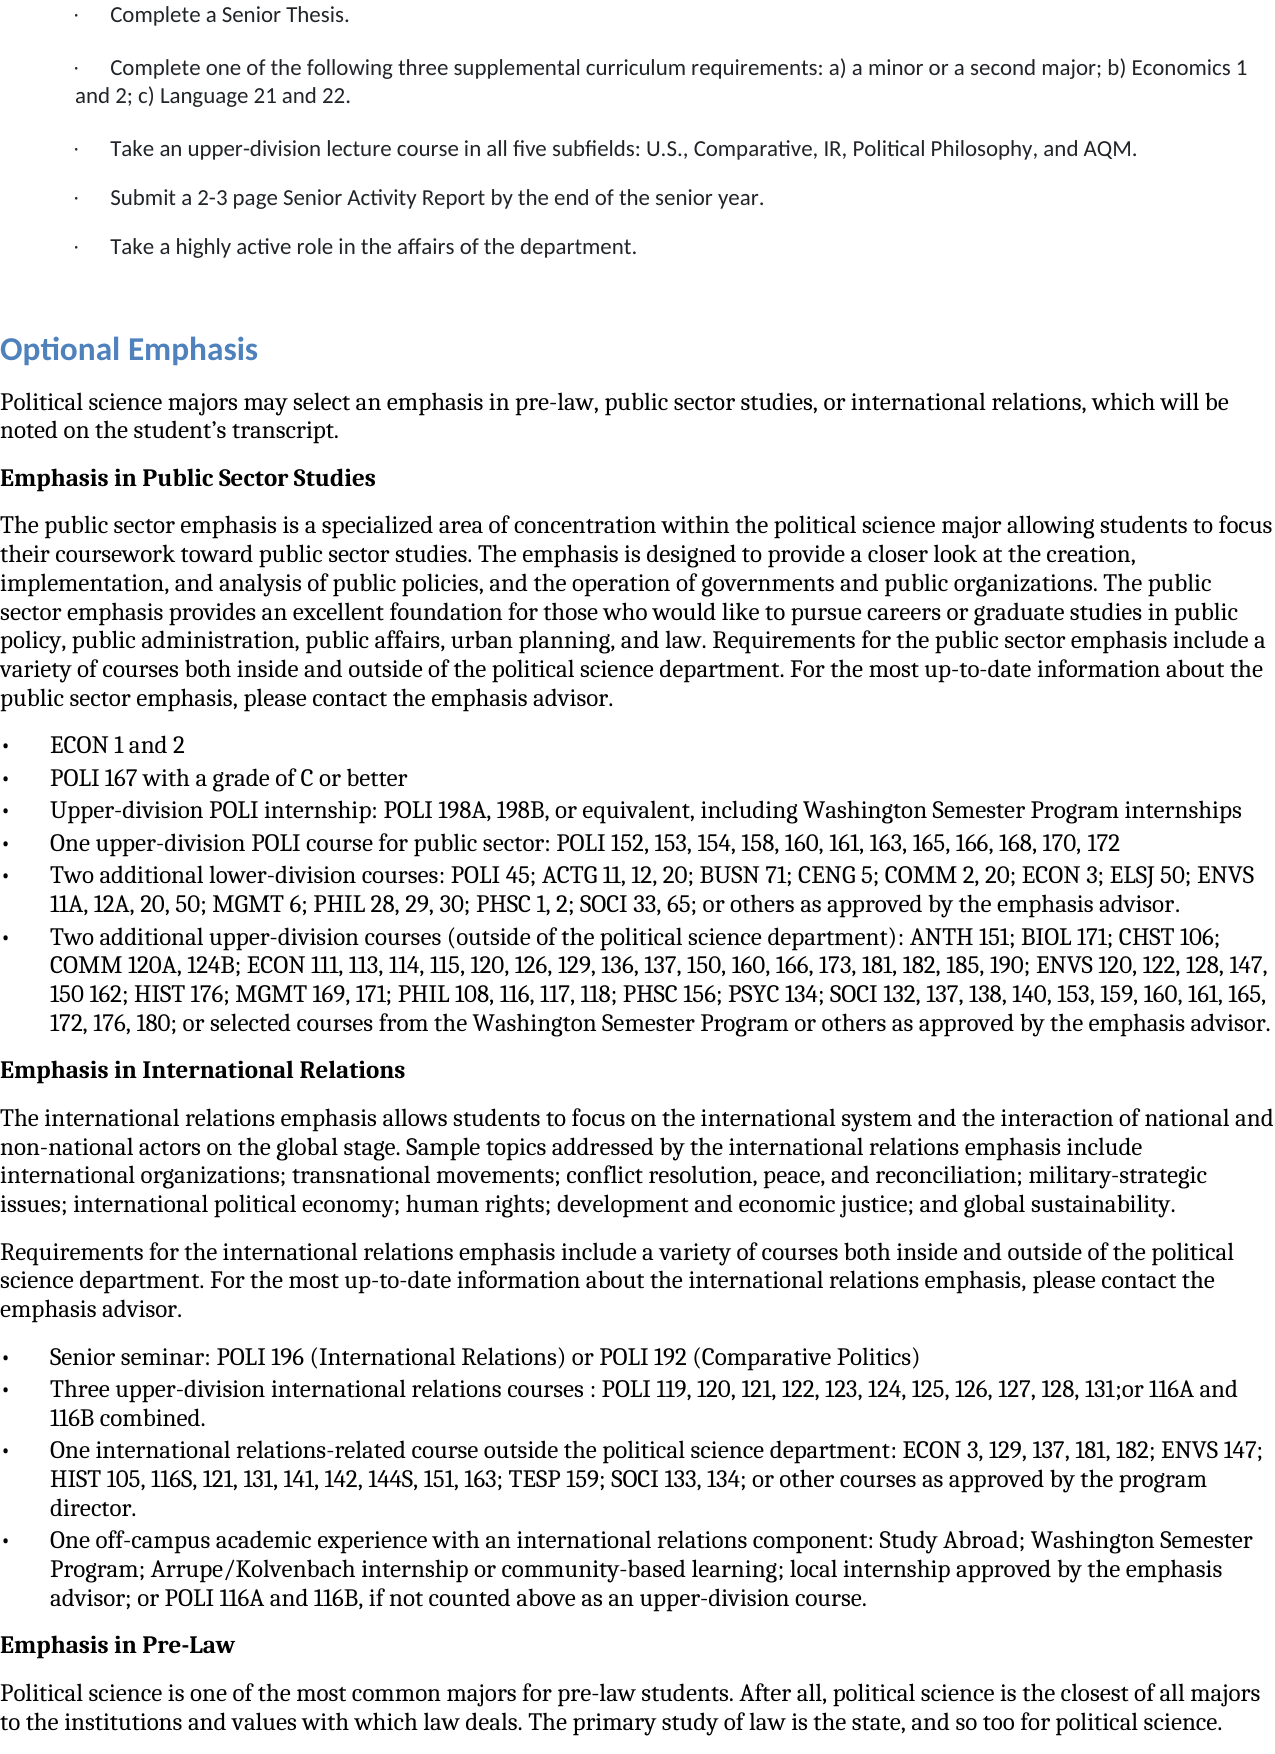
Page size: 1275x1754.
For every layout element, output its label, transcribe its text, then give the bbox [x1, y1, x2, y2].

list Three upper-division international relations courses : POLI 119, 120, 121, 122, 123, 124, 125, 126, 127, 128, 131;or 116A and 116B combined. [0, 1375, 1275, 1433]
list Two additional lower-division courses: POLI 45; ACTG 11, 12, 20; BUSN 71; CENG 5; COMM 2, 20; ECON 3; ELSJ 50; ENVS 11A, 12A, 20, 50; MGMT 6; PHIL 28, 29, 30; PHSC 1, 2; SOCI 33, 65; or others as approved by the emphasis advisor. [0, 861, 1275, 919]
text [0, 1679, 1275, 1736]
text · Complete a Senior Thesis. [75, 0, 1275, 28]
list One international relations-related course outside the political science department: ECON 3, 129, 137, 181, 182; ENVS 147; HIST 105, 116S, 121, 131, 141, 142, 144S, 151, 163; TESP 159; SOCI 133, 134; or other courses as approved by the program director. [0, 1436, 1275, 1523]
text · Take a highly active role in the affairs of the department. [75, 232, 1275, 260]
text The international relations emphasis allows students to focus on the international system and the interaction of national and non-national actors on the global stage. Sample topics addressed by the international relations emphasis include international organizations; transnational movements; conflict resolution, peace, and reconciliation; military-strategic issues; international political economy; human rights; development and economic justice; and global sustainability. [0, 1104, 1275, 1219]
text · Submit a 2-3 page Senior Activity Report by the end of the senior year. [75, 183, 1275, 211]
list One off-campus academic experience with an international relations component: Study Abroad; Washington Semester Program; Arrupe/Kolvenbach internship or community-based learning; local internship approved by the emphasis advisor; or POLI 116A and 116B, if not counted above as an upper-division course. [0, 1526, 1275, 1613]
text · Complete one of the following three supplemental curriculum requirements: a) a minor or a second major; b) Economics 1 and 2; c) Language 21 and 22. [75, 53, 1275, 109]
text Emphasis in Pre-Law [0, 1631, 1275, 1660]
text Emphasis in International Relations [0, 1056, 1275, 1085]
list POLI 167 with a grade of C or better [0, 764, 1275, 793]
subtitle Optional Emphasis [0, 328, 1275, 369]
list ECON 1 and 2 [0, 731, 1275, 760]
list Two additional upper-division courses (outside of the political science department): ANTH 151; BIOL 171; CHST 106; COMM 120A, 124B; ECON 111, 113, 114, 115, 120, 126, 129, 136, 137, 150, 160, 166, 173, 181, 182, 185, 190; ENVS 120, 122, 128, 147, 150 162; HIST 176; MGMT 169, 171; PHIL 108, 116, 117, 118; PHSC 156; PSYC 134; SOCI 132, 137, 138, 140, 153, 159, 160, 161, 165, 172, 176, 180; or selected courses from the Washington Semester Program or others as approved by the emphasis advisor. [0, 923, 1275, 1038]
text Emphasis in Public Sector Studies [0, 464, 1275, 493]
list Upper-division POLI internship: POLI 198A, 198B, or equivalent, including Washington Semester Program internships [0, 796, 1275, 825]
list Senior seminar: POLI 196 (International Relations) or POLI 192 (Comparative Politics) [0, 1343, 1275, 1371]
text Requirements for the international relations emphasis include a variety of courses both inside and outside of the political science department. For the most up-to-date information about the international relations emphasis, please contact the emphasis advisor. [0, 1238, 1275, 1324]
list One upper-division POLI course for public sector: POLI 152, 153, 154, 158, 160, 161, 163, 165, 166, 168, 170, 172 [0, 829, 1275, 858]
text Political science majors may select an emphasis in pre-law, public sector studies, or international relations, which will be noted on the student’s transcript. [0, 388, 1275, 445]
text · Take an upper-division lecture course in all five subfields: U.S., Comparative, IR, Political Philosophy, and AQM. [75, 134, 1275, 162]
text The public sector emphasis is a specialized area of concentration within the political science major allowing students to focus their coursework toward public sector studies. The emphasis is designed to provide a closer look at the creation, implementation, and analysis of public policies, and the operation of governments and public organizations. The public sector emphasis provides an excellent foundation for those who would like to pursue careers or graduate studies in public policy, public administration, public affairs, urban planning, and law. Requirements for the public sector emphasis include a variety of courses both inside and outside of the political science department. For the most up-to-date information about the public sector emphasis, please contact the emphasis advisor. [0, 511, 1275, 713]
